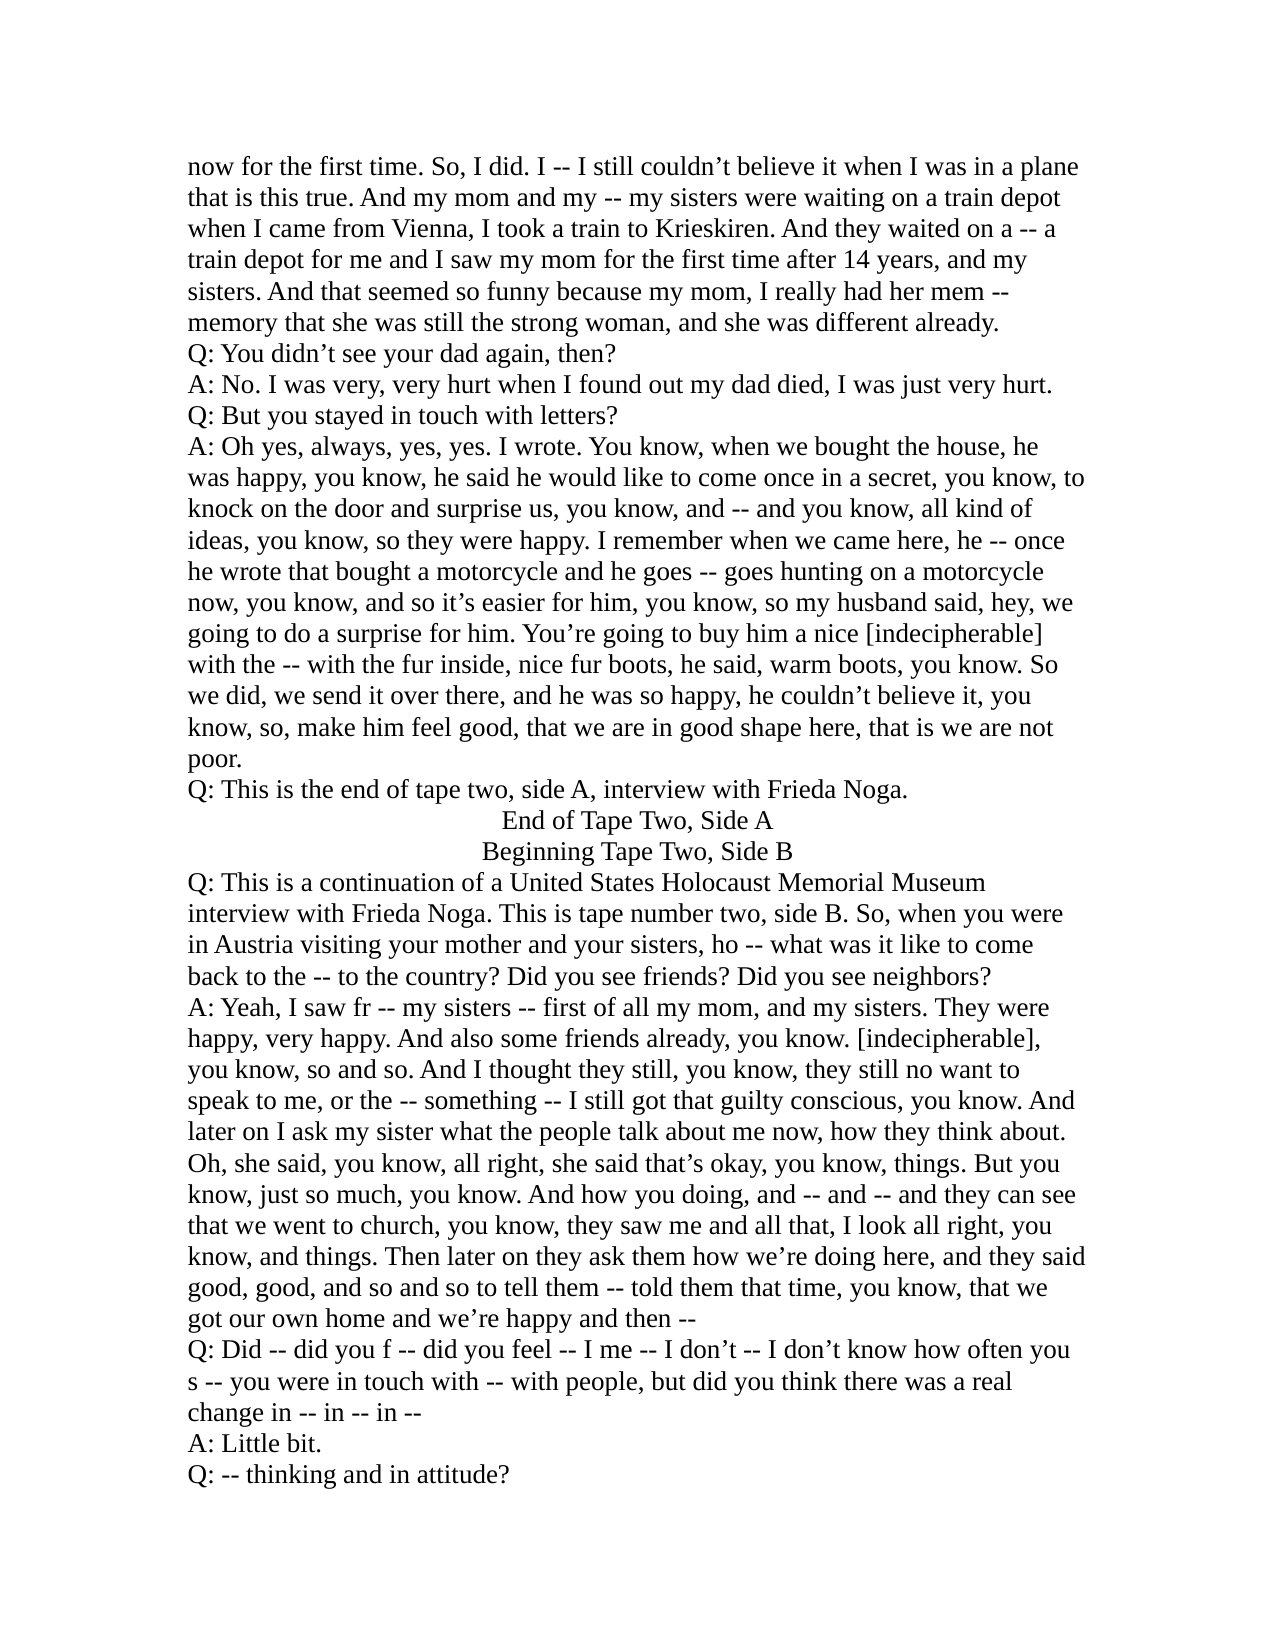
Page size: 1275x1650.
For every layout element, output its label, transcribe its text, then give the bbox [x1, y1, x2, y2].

text Q: Did -- did you f -- did you feel -- I me -- I don’t -- I don’t know how often you s -- you were in touch with -- with people, but did you think there was a real change in -- in -- in -- [187, 1333, 1087, 1427]
text A: No. I was very, very hurt when I found out my dad died, I was just very hurt. [187, 368, 1087, 399]
text Q: But you stayed in touch with letters? [187, 399, 1087, 430]
text A: Little bit. [187, 1427, 1087, 1458]
text A: Yeah, I saw fr -- my sisters -- first of all my mom, and my sisters. They were happy, very happy. And also some friends already, you know. [indecipherable], you know, so and so. And I thought they still, you know, they still no want to speak to me, or the -- something -- I still got that guilty conscious, you know. And later on I ask my sister what the people talk about me now, how they think about. Oh, she said, you know, all right, she said that’s okay, you know, things. But you know, just so much, you know. And how you doing, and -- and -- and they can see that we went to church, you know, they saw me and all that, I look all right, you know, and things. Then later on they ask them how we’re doing here, and they said good, good, and so and so to tell them -- told them that time, you know, that we got our own home and we’re happy and then -- [187, 991, 1087, 1333]
text Q: You didn’t see your dad again, then? [187, 337, 1087, 368]
text End of Tape Two, Side A [187, 804, 1087, 835]
text Q: This is a continuation of a United States Holocaust Memorial Museum interview with Frieda Noga. This is tape number two, side B. So, when you were in Austria visiting your mother and your sisters, ho -- what was it like to come back to the -- to the country? Did you see friends? Did you see neighbors? [187, 866, 1087, 991]
text Q: This is the end of tape two, side A, interview with Frieda Noga. [187, 773, 1087, 804]
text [187, 150, 1087, 337]
text A: Oh yes, always, yes, yes. I wrote. You know, when we bought the house, he was happy, you know, he said he would like to come once in a secret, you know, to knock on the door and surprise us, you know, and -- and you know, all kind of ideas, you know, so they were happy. I remember when we came here, he -- once he wrote that bought a motorcycle and he goes -- goes hunting on a motorcycle now, you know, and so it’s easier for him, you know, so my husband said, hey, we going to do a surprise for him. You’re going to buy him a nice [indecipherable] with the -- with the fur inside, nice fur boots, he said, warm boots, you know. So we did, we send it over there, and he was so happy, he couldn’t believe it, you know, so, make him feel good, that we are in good shape here, that is we are not poor. [187, 430, 1087, 773]
text Beginning Tape Two, Side B [187, 835, 1087, 866]
text Q: -- thinking and in attitude? [187, 1458, 1087, 1489]
